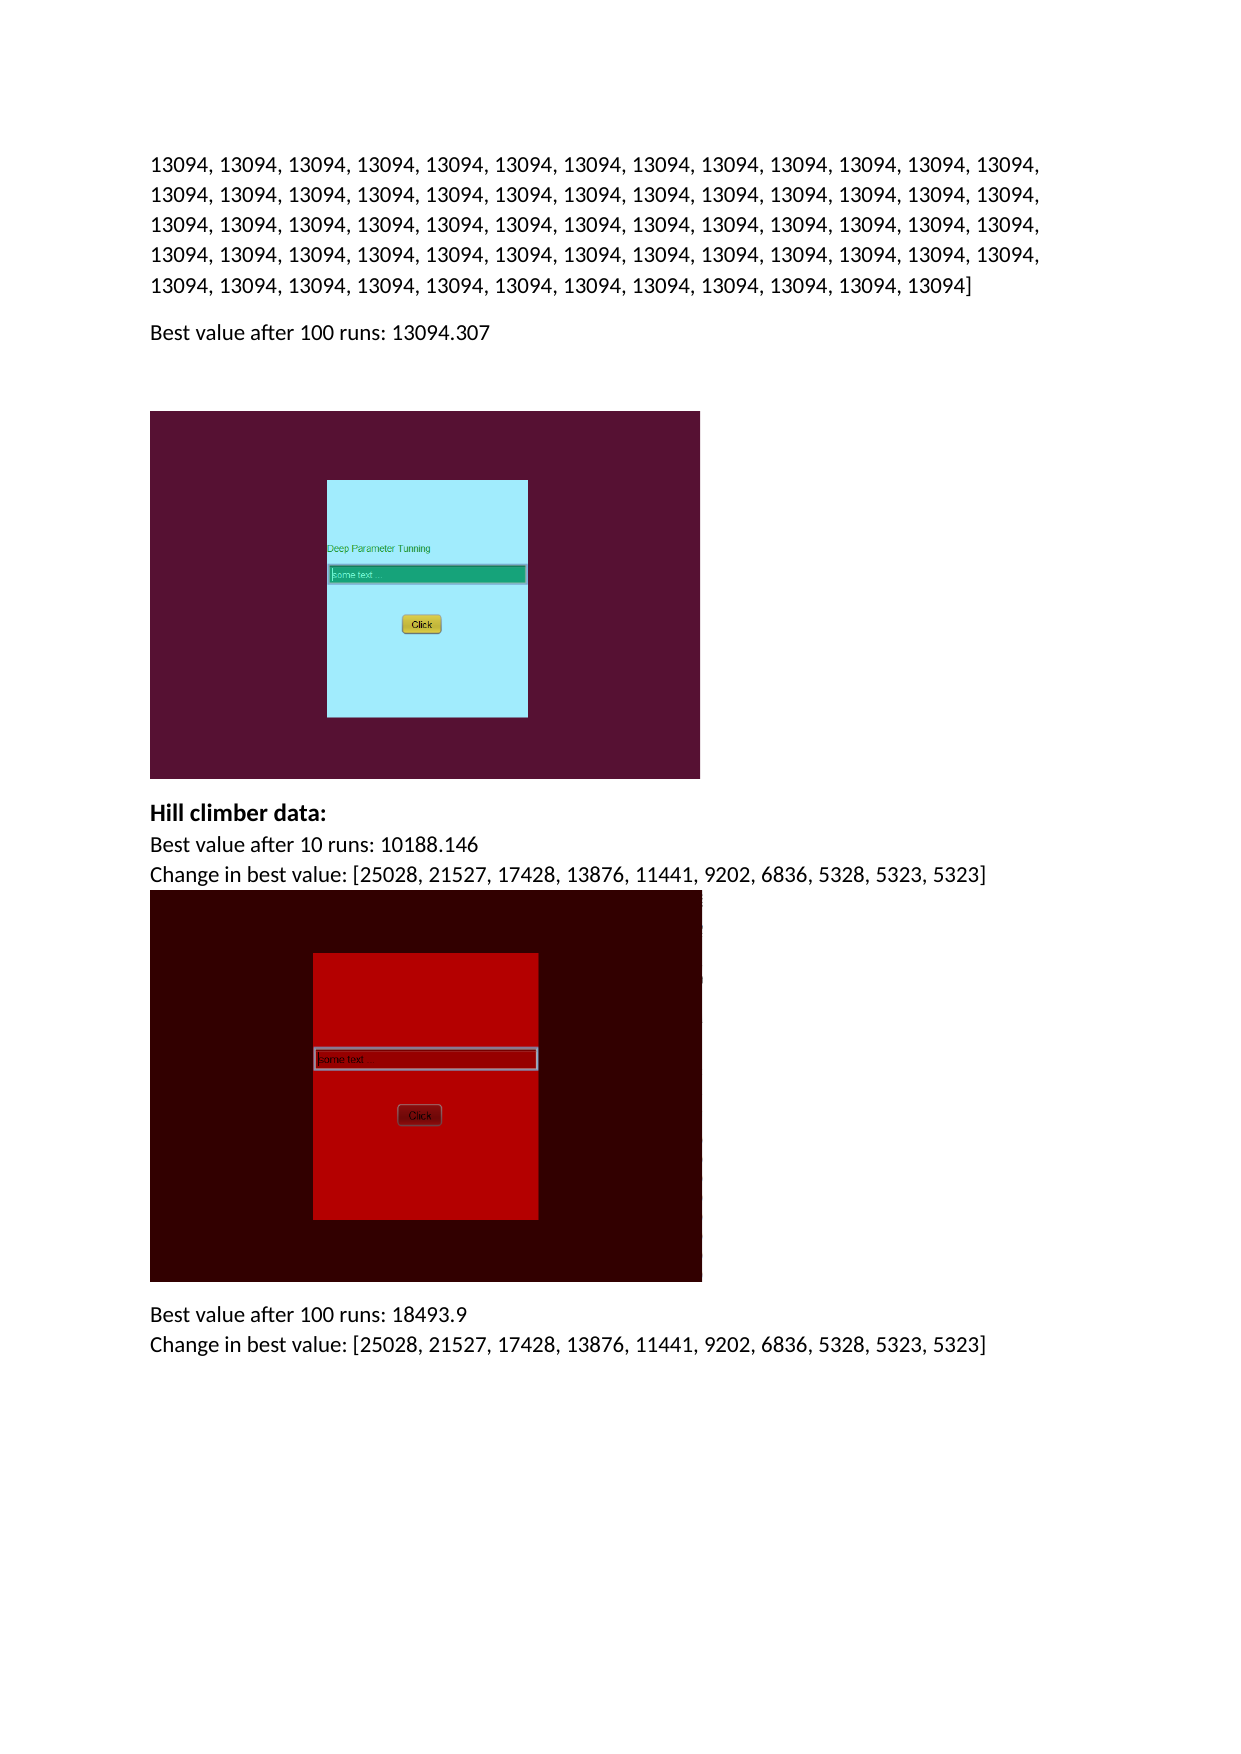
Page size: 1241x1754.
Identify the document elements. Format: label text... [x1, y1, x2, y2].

text Best value after 100 runs: 13094.307 [150, 318, 1090, 346]
picture [150, 890, 703, 1282]
picture [150, 411, 700, 779]
text Best value after 100 runs: 18493.9 Change in best value: [25028, 21527, 17428, 13876, 11441, 9202, 6836, 5328, 5323, 5323] [150, 1300, 1090, 1359]
